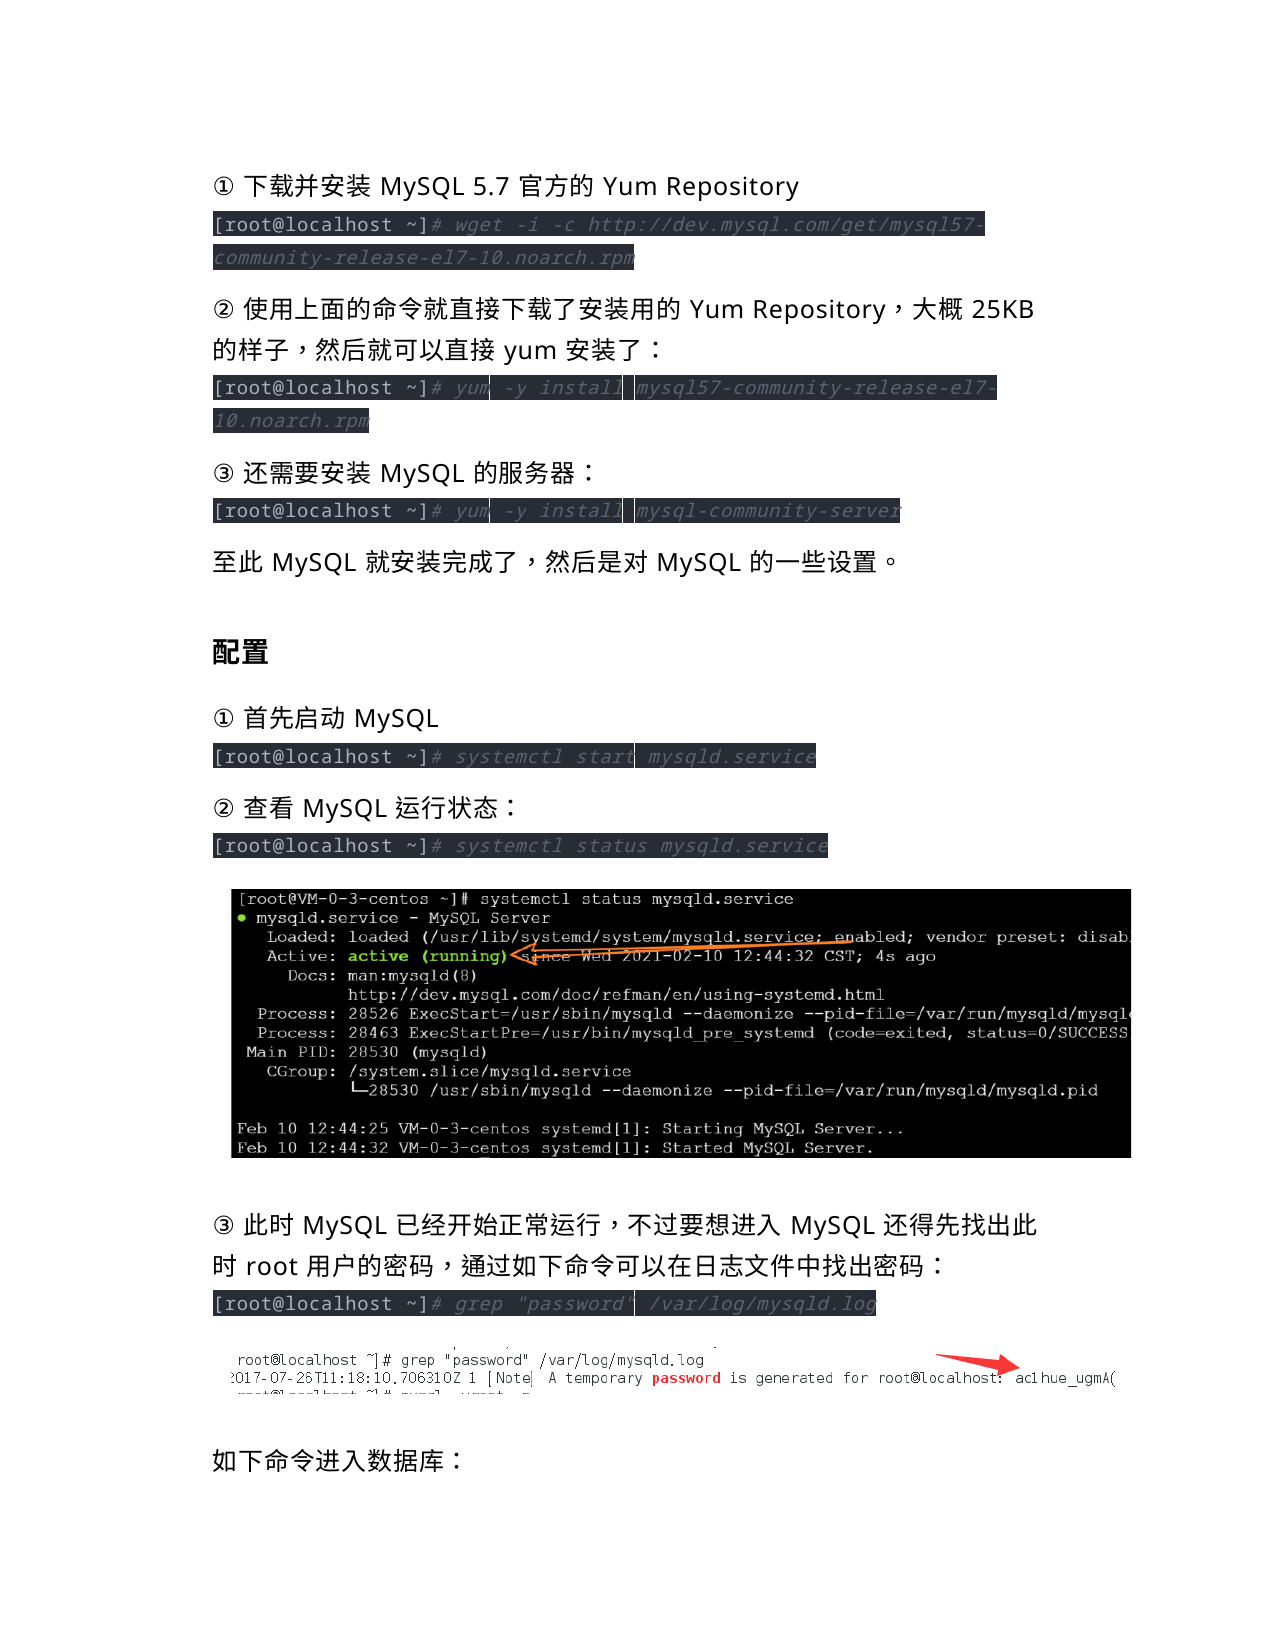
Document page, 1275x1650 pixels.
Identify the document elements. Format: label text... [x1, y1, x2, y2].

text [root@localhost ~]# systemctl status mysqld.service [212, 825, 1062, 858]
text [root@localhost ~]# yum -y install mysql57-community-release-el7-10.noarch.rpm [212, 367, 1062, 433]
text ③ 还需要安装 MySQL 的服务器： [212, 436, 1062, 489]
subtitle 配置 [212, 626, 1062, 671]
text [root@localhost ~]# grep "password" /var/log/mysqld.log [212, 1283, 1062, 1316]
text [root@localhost ~]# systemctl start mysqld.service [212, 735, 1062, 768]
text ② 查看 MySQL 运行状态： [212, 772, 1062, 825]
text [root@localhost ~]# yum -y install mysql-community-server [212, 489, 1062, 523]
text ② 使用上面的命令就直接下载了安装用的 Yum Repository，大概 25KB 的样子，然后就可以直接 yum 安装了： [212, 273, 1062, 367]
text ① 首先启动 MySQL [212, 682, 1062, 735]
picture [231, 1347, 1132, 1394]
text ③ 此时 MySQL 已经开始正常运行，不过要想进入 MySQL 还得先找出此时 root 用户的密码，通过如下命令可以在日志文件中找出密码： [212, 1189, 1062, 1283]
text [root@localhost ~]# wget -i -c http://dev.mysql.com/get/mysql57-community-release-el7-10.noarch.rpm [212, 203, 1062, 270]
text ① 下载并安装 MySQL 5.7 官方的 Yum Repository [212, 150, 1062, 203]
text 如下命令进入数据库： [212, 1424, 1062, 1490]
text 至此 MySQL 就安装完成了，然后是对 MySQL 的一些设置。 [212, 526, 1062, 579]
picture [231, 889, 1132, 1158]
